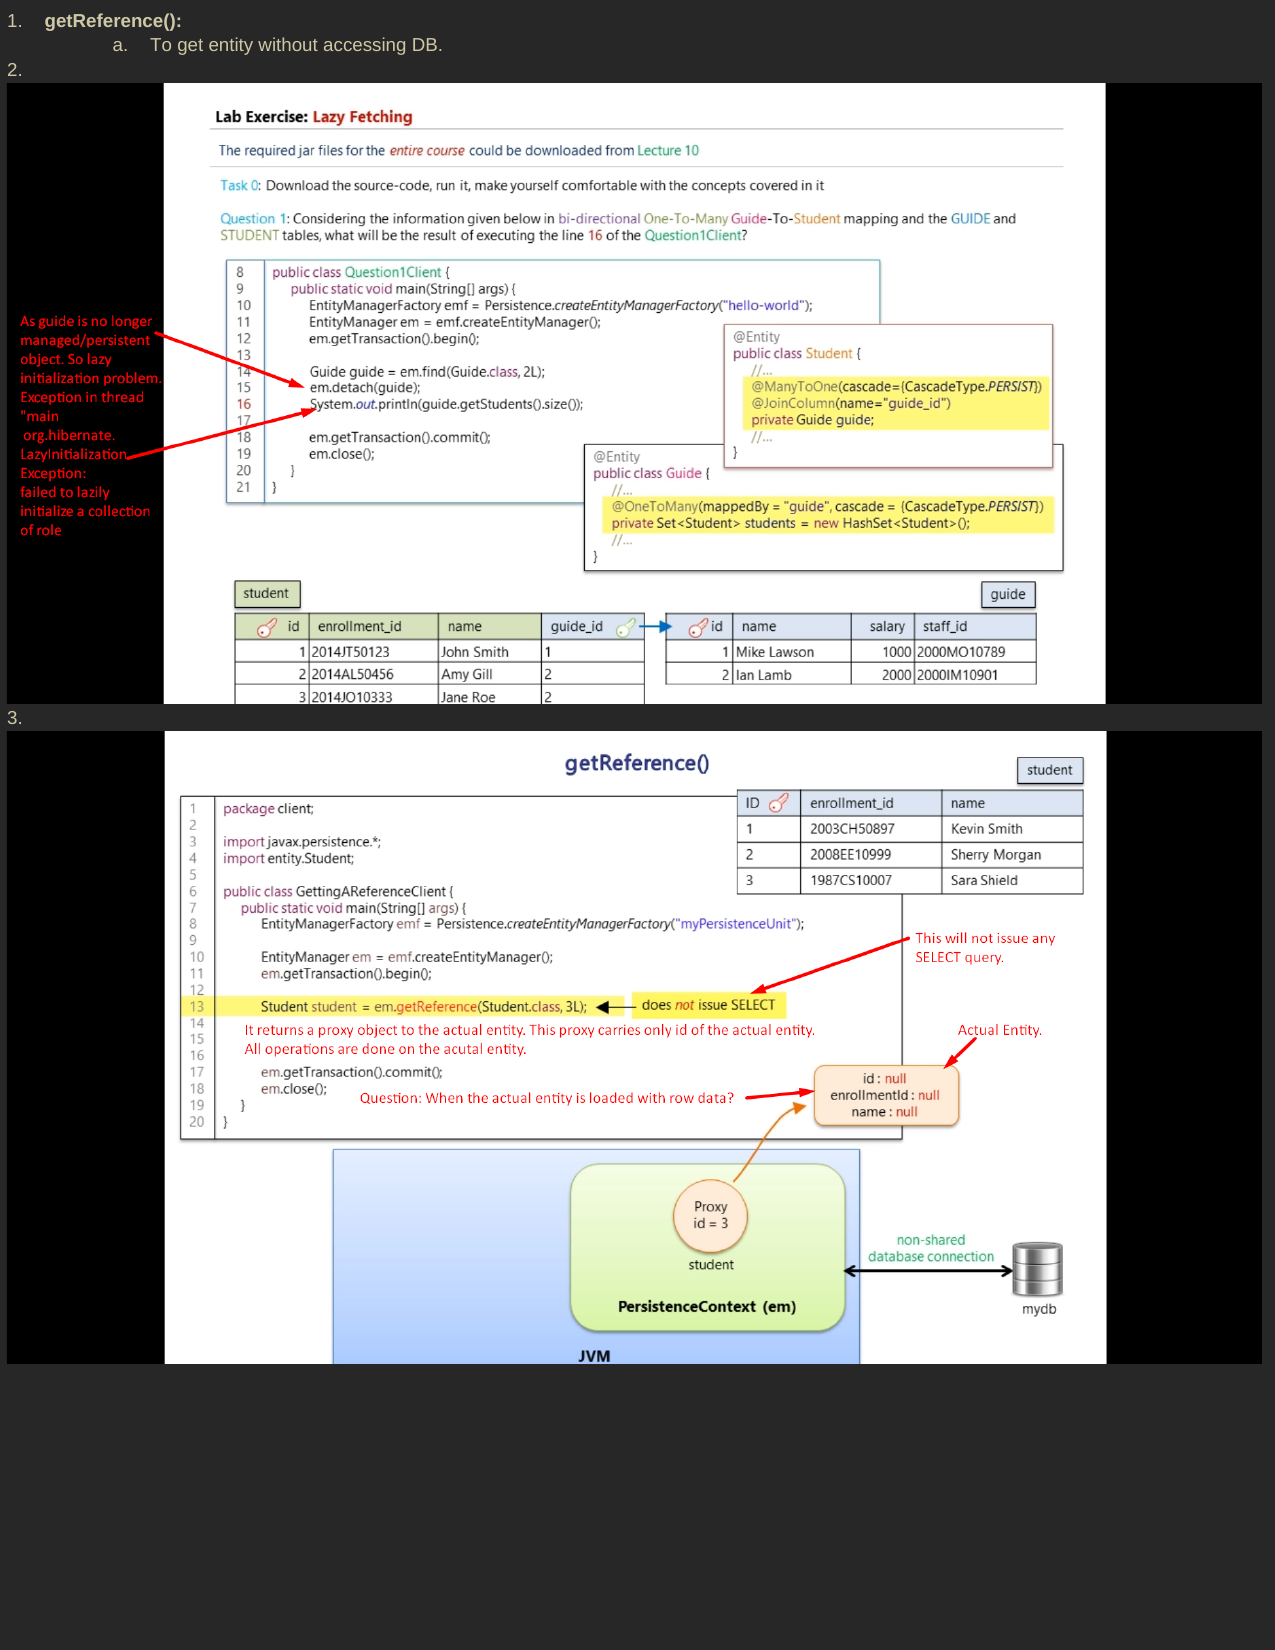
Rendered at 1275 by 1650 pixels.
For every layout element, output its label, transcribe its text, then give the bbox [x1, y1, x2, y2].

list To get entity without accessing DB. [112, 34, 1255, 56]
list getReference(): [7, 9, 1255, 31]
picture [6, 731, 1262, 1364]
picture [6, 83, 1262, 704]
